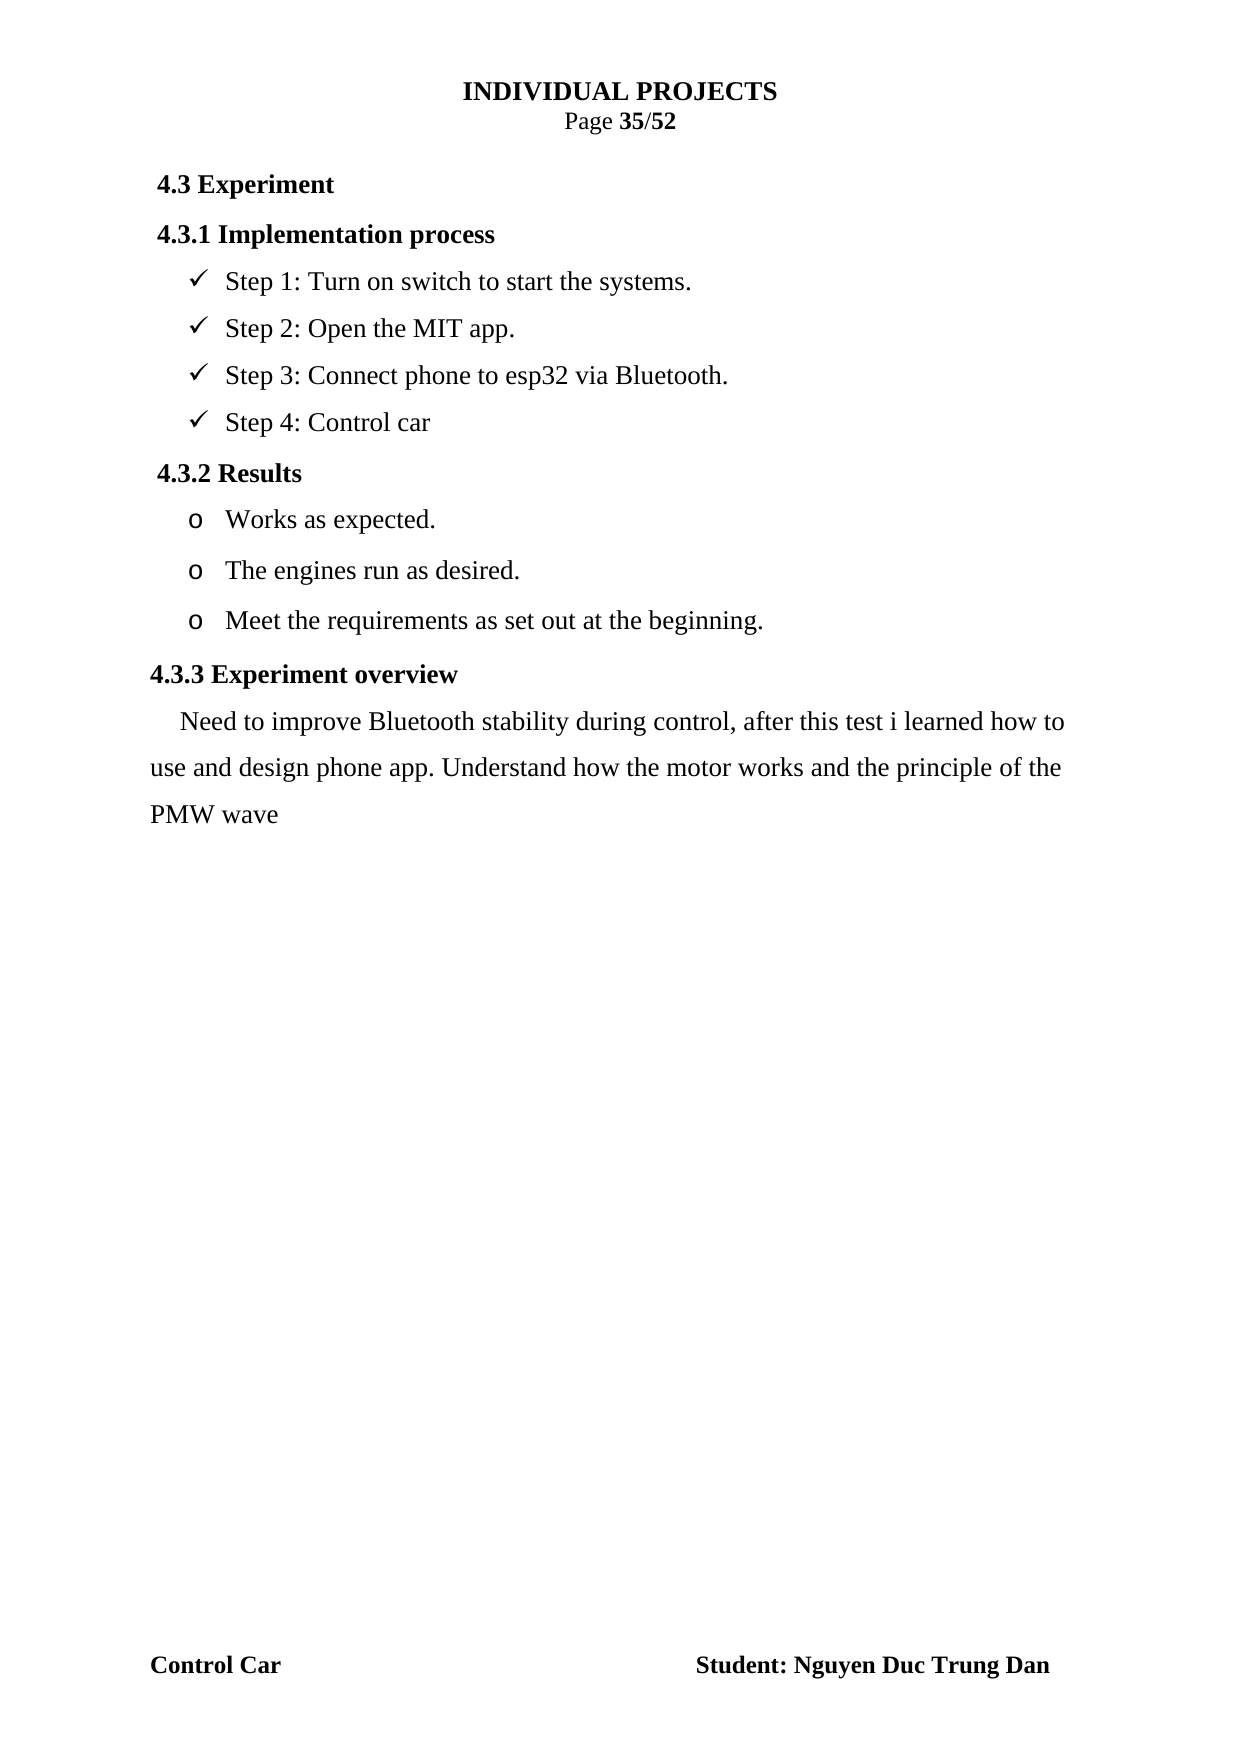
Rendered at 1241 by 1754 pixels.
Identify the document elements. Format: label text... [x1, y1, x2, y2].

list Meet the requirements as set out at the beginning. [187, 604, 1090, 637]
list Works as expected. [187, 504, 1090, 537]
subtitle 4.3.1 Implementation process [150, 219, 1090, 250]
list Step 1: Turn on switch to start the systems. [187, 265, 1090, 297]
subtitle 4.3.3 Experiment overview [150, 658, 1090, 689]
list Step 4: Control car [187, 406, 1090, 437]
list Step 2: Open the MIT app. [187, 312, 1090, 343]
list Step 3: Connect phone to esp32 via Bluetooth. [187, 359, 1090, 390]
subtitle 4.3.2 Results [150, 457, 1090, 488]
list The engines run as desired. [187, 554, 1090, 587]
subtitle 4.3 Experiment [150, 168, 1090, 199]
text Need to improve Bluetooth stability during control, after this test i learned how to use and design phone app. Understand how the motor works and the principle of the PMW wave [150, 705, 1090, 829]
